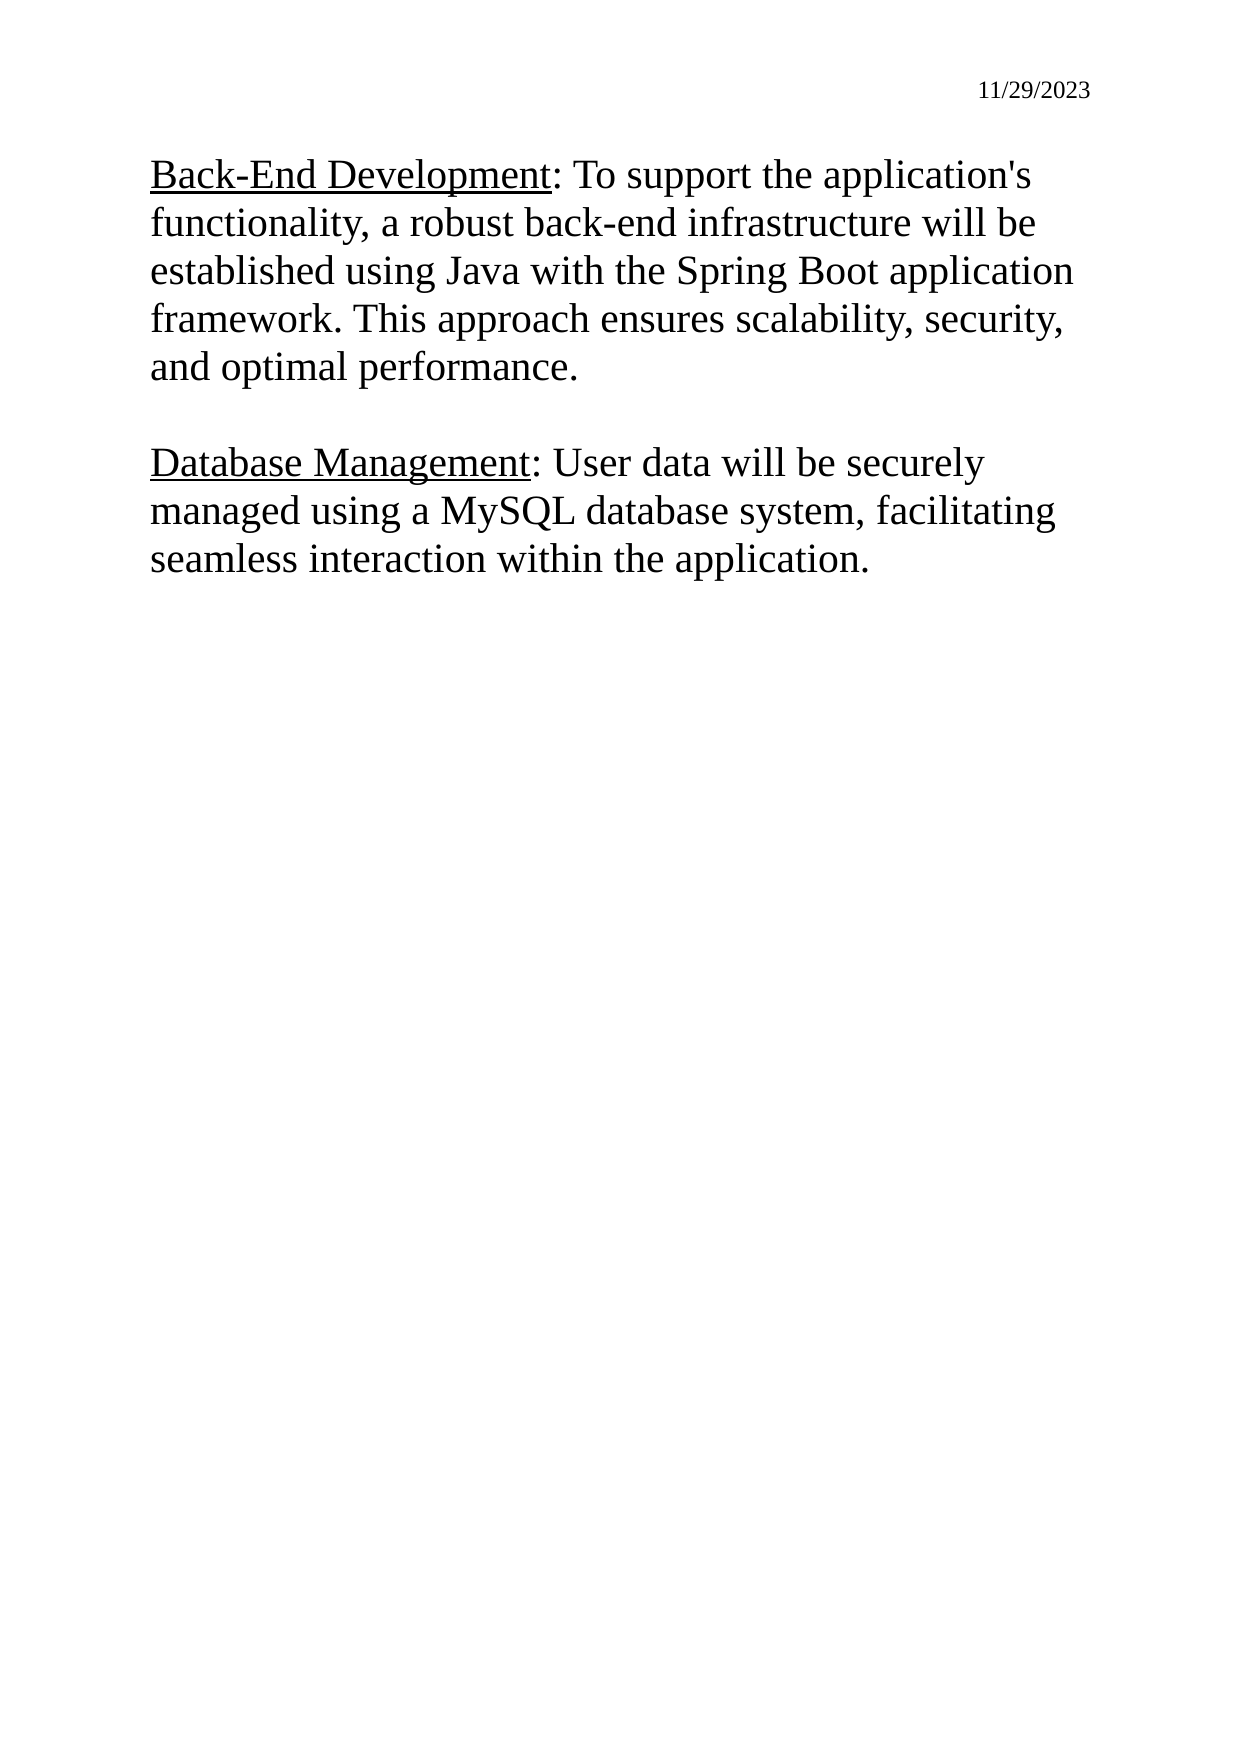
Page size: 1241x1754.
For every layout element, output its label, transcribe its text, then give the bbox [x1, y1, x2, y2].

text Back-End Development: To support the application's functionality, a robust back-end infrastructure will be established using Java with the Spring Boot application framework. This approach ensures scalability, security, and optimal performance. [150, 150, 1090, 389]
text Database Management: User data will be securely managed using a MySQL database system, facilitating seamless interaction within the application. [150, 437, 1090, 581]
